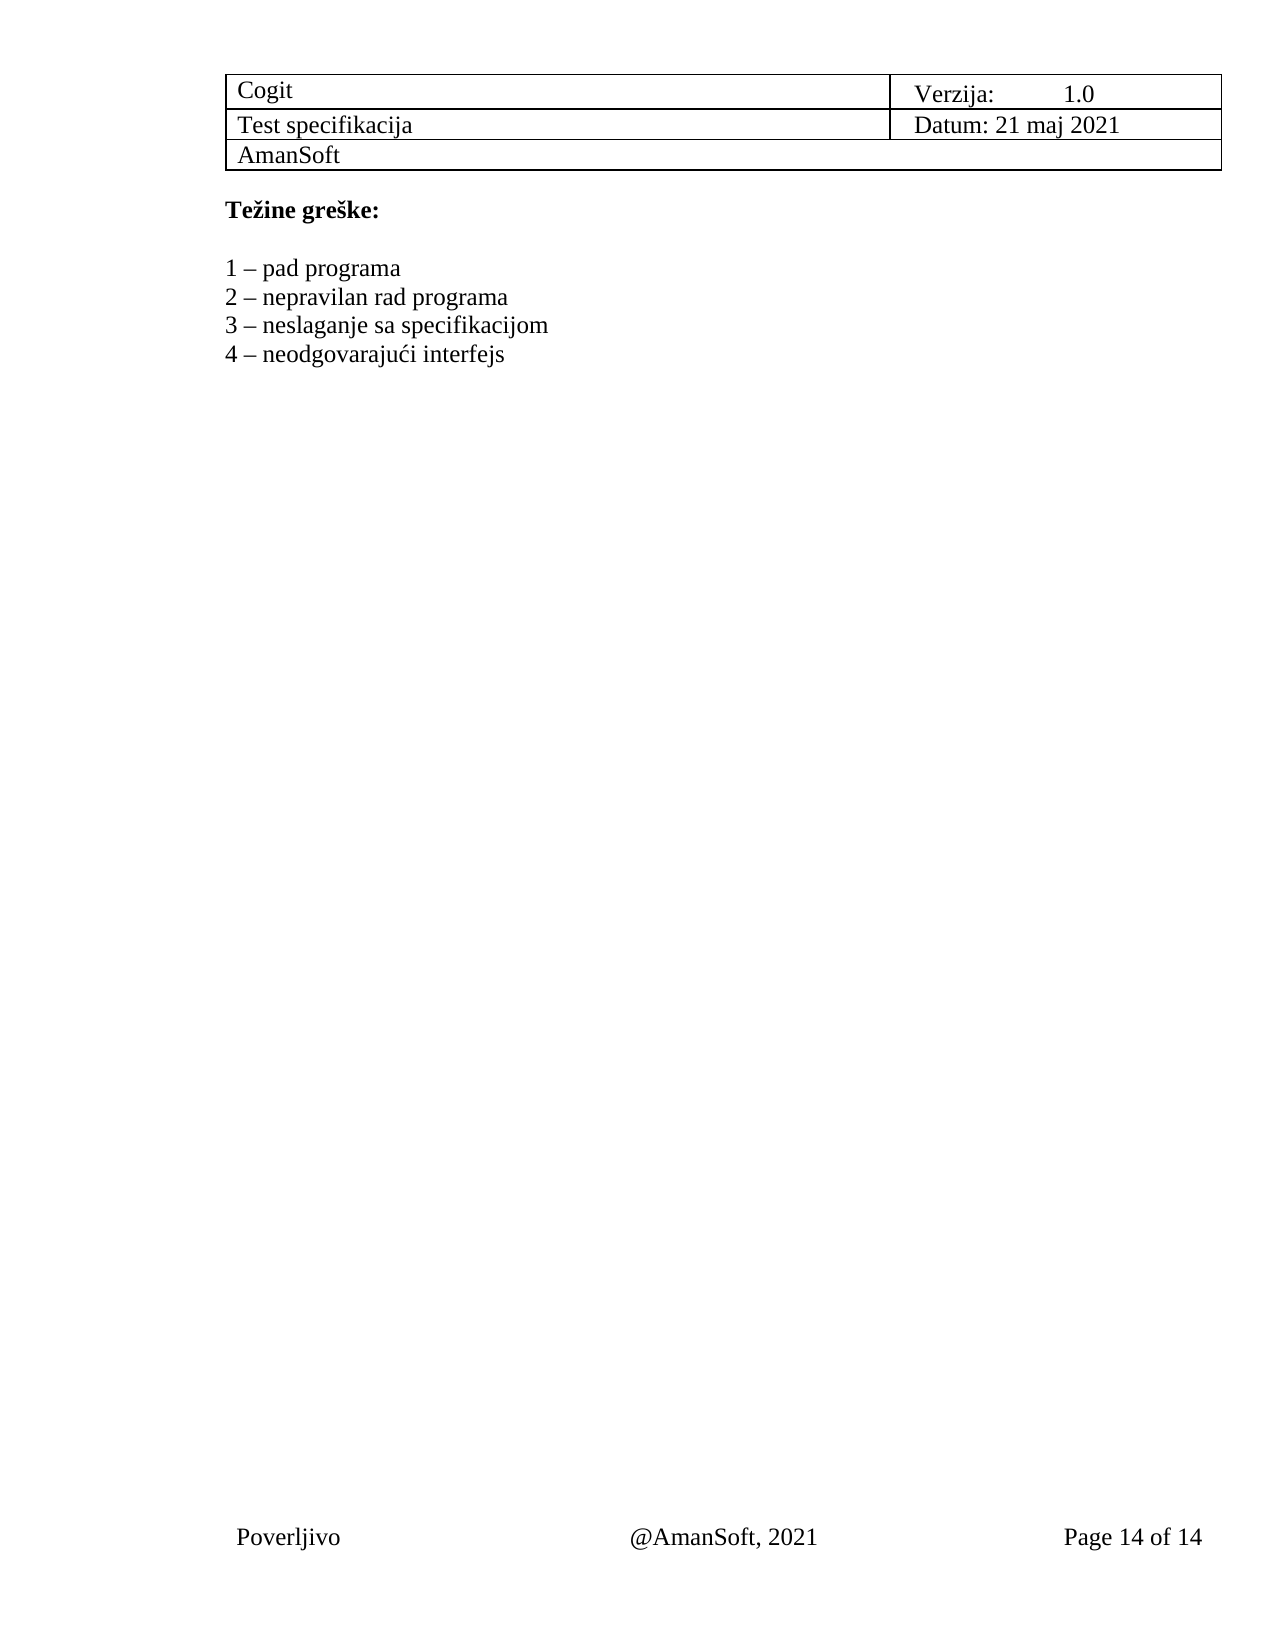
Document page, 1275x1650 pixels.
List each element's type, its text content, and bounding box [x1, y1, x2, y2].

text 4 – neodgovarajući interfejs [225, 339, 1125, 368]
text 2 – nepravilan rad programa [225, 282, 1125, 310]
text Težine greške: [225, 195, 1125, 224]
text 3 – neslaganje sa specifikacijom [225, 310, 1125, 339]
text 1 – pad programa [225, 253, 1125, 282]
